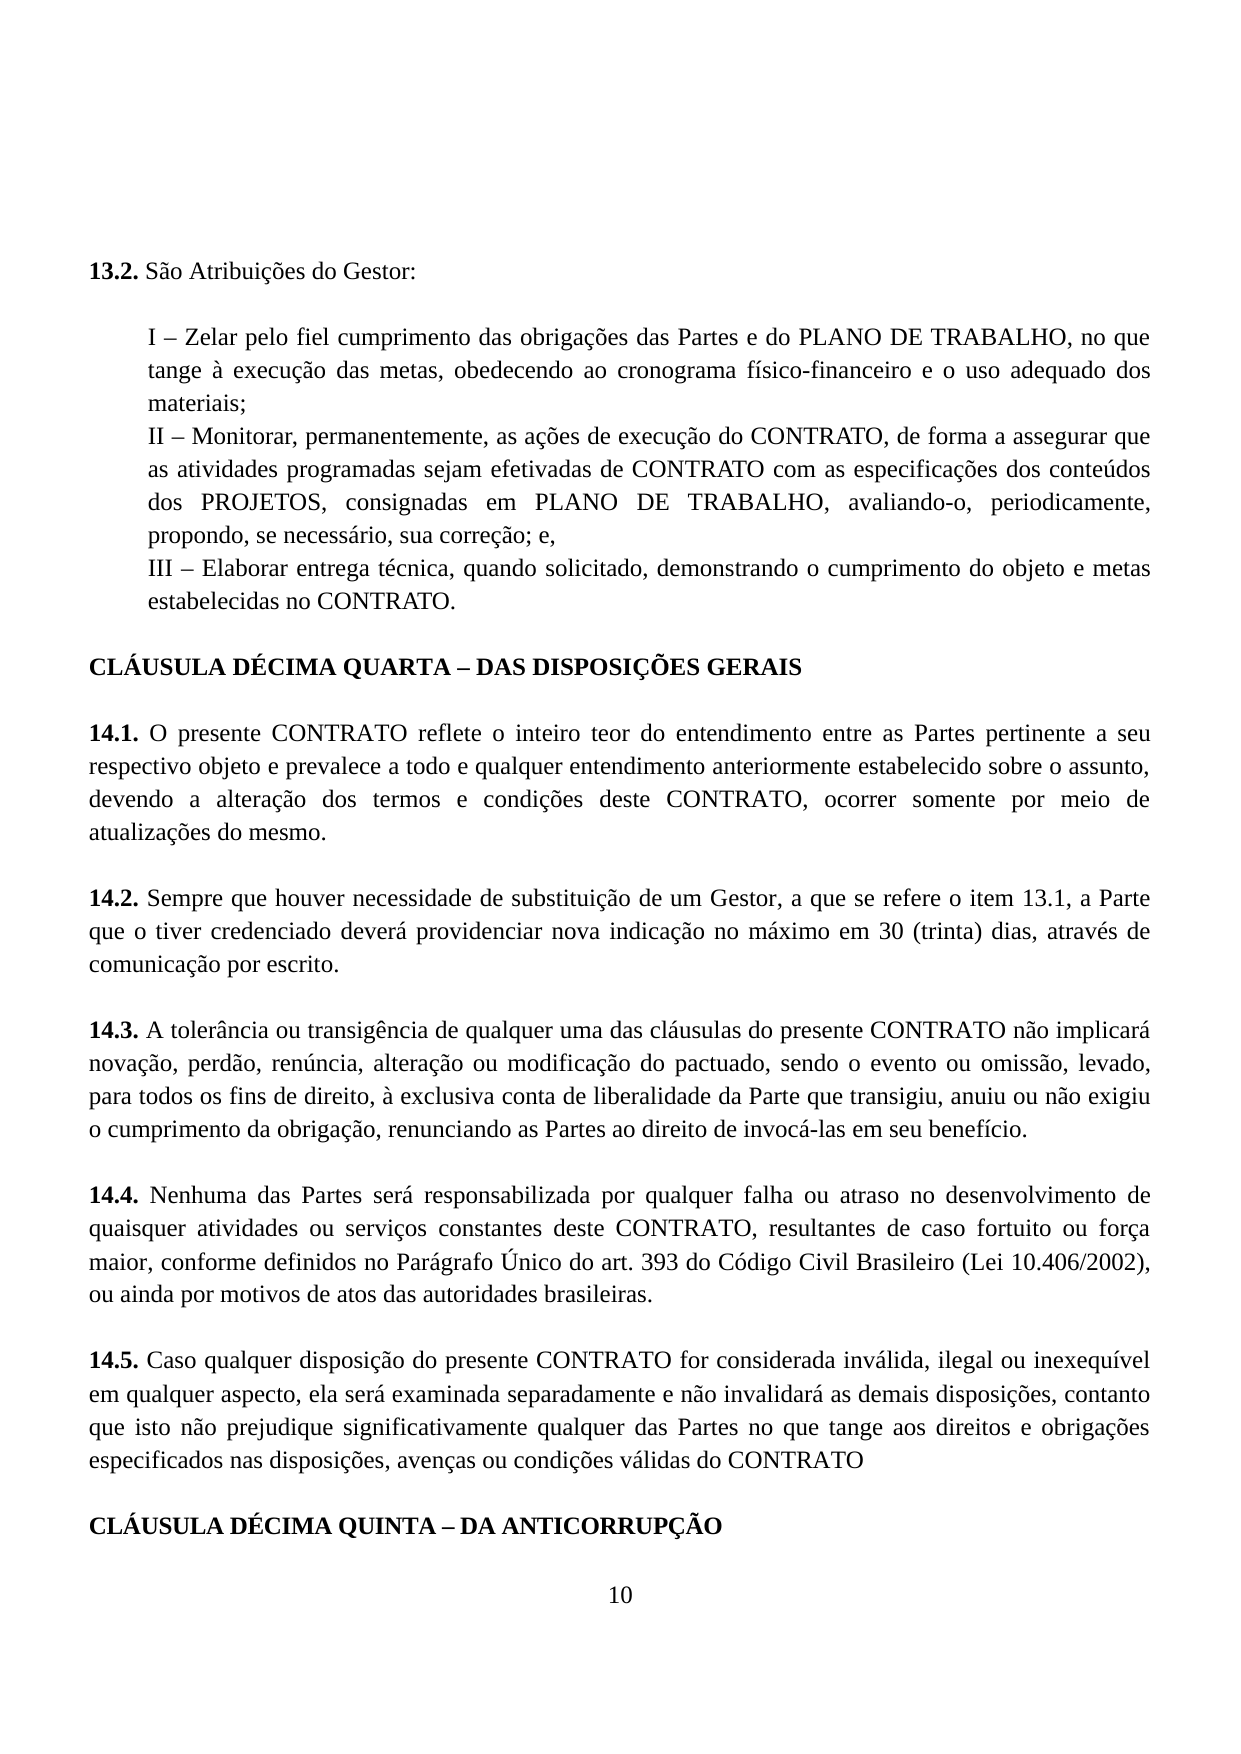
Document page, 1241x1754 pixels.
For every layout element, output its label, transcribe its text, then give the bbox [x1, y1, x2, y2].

text 13.2. São Atribuições do Gestor: [89, 256, 1152, 285]
text CLÁUSULA DÉCIMA QUINTA – DA ANTICORRUPÇÃO [89, 1511, 1152, 1539]
text III – Elaborar entrega técnica, quando solicitado, demonstrando o cumprimento do objeto e metas estabelecidas no CONTRATO. [148, 553, 1152, 615]
text 14.5. Caso qualquer disposição do presente CONTRATO for considerada inválida, ilegal ou inexequível em qualquer aspecto, ela será examinada separadamente e não invalidará as demais disposições, contanto que isto não prejudique significativamente qualquer das Partes no que tange aos direitos e obrigações especificados nas disposições, avenças ou condições válidas do CONTRATO [89, 1346, 1152, 1473]
text I – Zelar pelo fiel cumprimento das obrigações das Partes e do PLANO DE TRABALHO, no que tange à execução das metas, obedecendo ao cronograma físico-financeiro e o uso adequado dos materiais; [148, 322, 1152, 417]
text II – Monitorar, permanentemente, as ações de execução do CONTRATO, de forma a assegurar que as atividades programadas sejam efetivadas de CONTRATO com as especificações dos conteúdos dos PROJETOS, consignadas em PLANO DE TRABALHO, avaliando-o, periodicamente, propondo, se necessário, sua correção; e, [148, 421, 1152, 549]
text 14.1. O presente CONTRATO reflete o inteiro teor do entendimento entre as Partes pertinente a seu respectivo objeto e prevalece a todo e qualquer entendimento anteriormente estabelecido sobre o assunto, devendo a alteração dos termos e condições deste CONTRATO, ocorrer somente por meio de atualizações do mesmo. [89, 718, 1152, 846]
text CLÁUSULA DÉCIMA QUARTA – DAS DISPOSIÇÕES GERAIS [89, 652, 1152, 681]
text 14.4. Nenhuma das Partes será responsabilizada por qualquer falha ou atraso no desenvolvimento de quaisquer atividades ou serviços constantes deste CONTRATO, resultantes de caso fortuito ou força maior, conforme definidos no Parágrafo Único do art. 393 do Código Civil Brasileiro (Lei 10.406/2002), ou ainda por motivos de atos das autoridades brasileiras. [89, 1181, 1152, 1308]
text 14.3. A tolerância ou transigência de qualquer uma das cláusulas do presente CONTRATO não implicará novação, perdão, renúncia, alteração ou modificação do pactuado, sendo o evento ou omissão, levado, para todos os fins de direito, à exclusiva conta de liberalidade da Parte que transigiu, anuiu ou não exigiu o cumprimento da obrigação, renunciando as Partes ao direito de invocá-las em seu benefício. [89, 1015, 1152, 1143]
text 14.2. Sempre que houver necessidade de substituição de um Gestor, a que se refere o item 13.1, a Parte que o tiver credenciado deverá providenciar nova indicação no máximo em 30 (trinta) dias, através de comunicação por escrito. [89, 883, 1152, 978]
